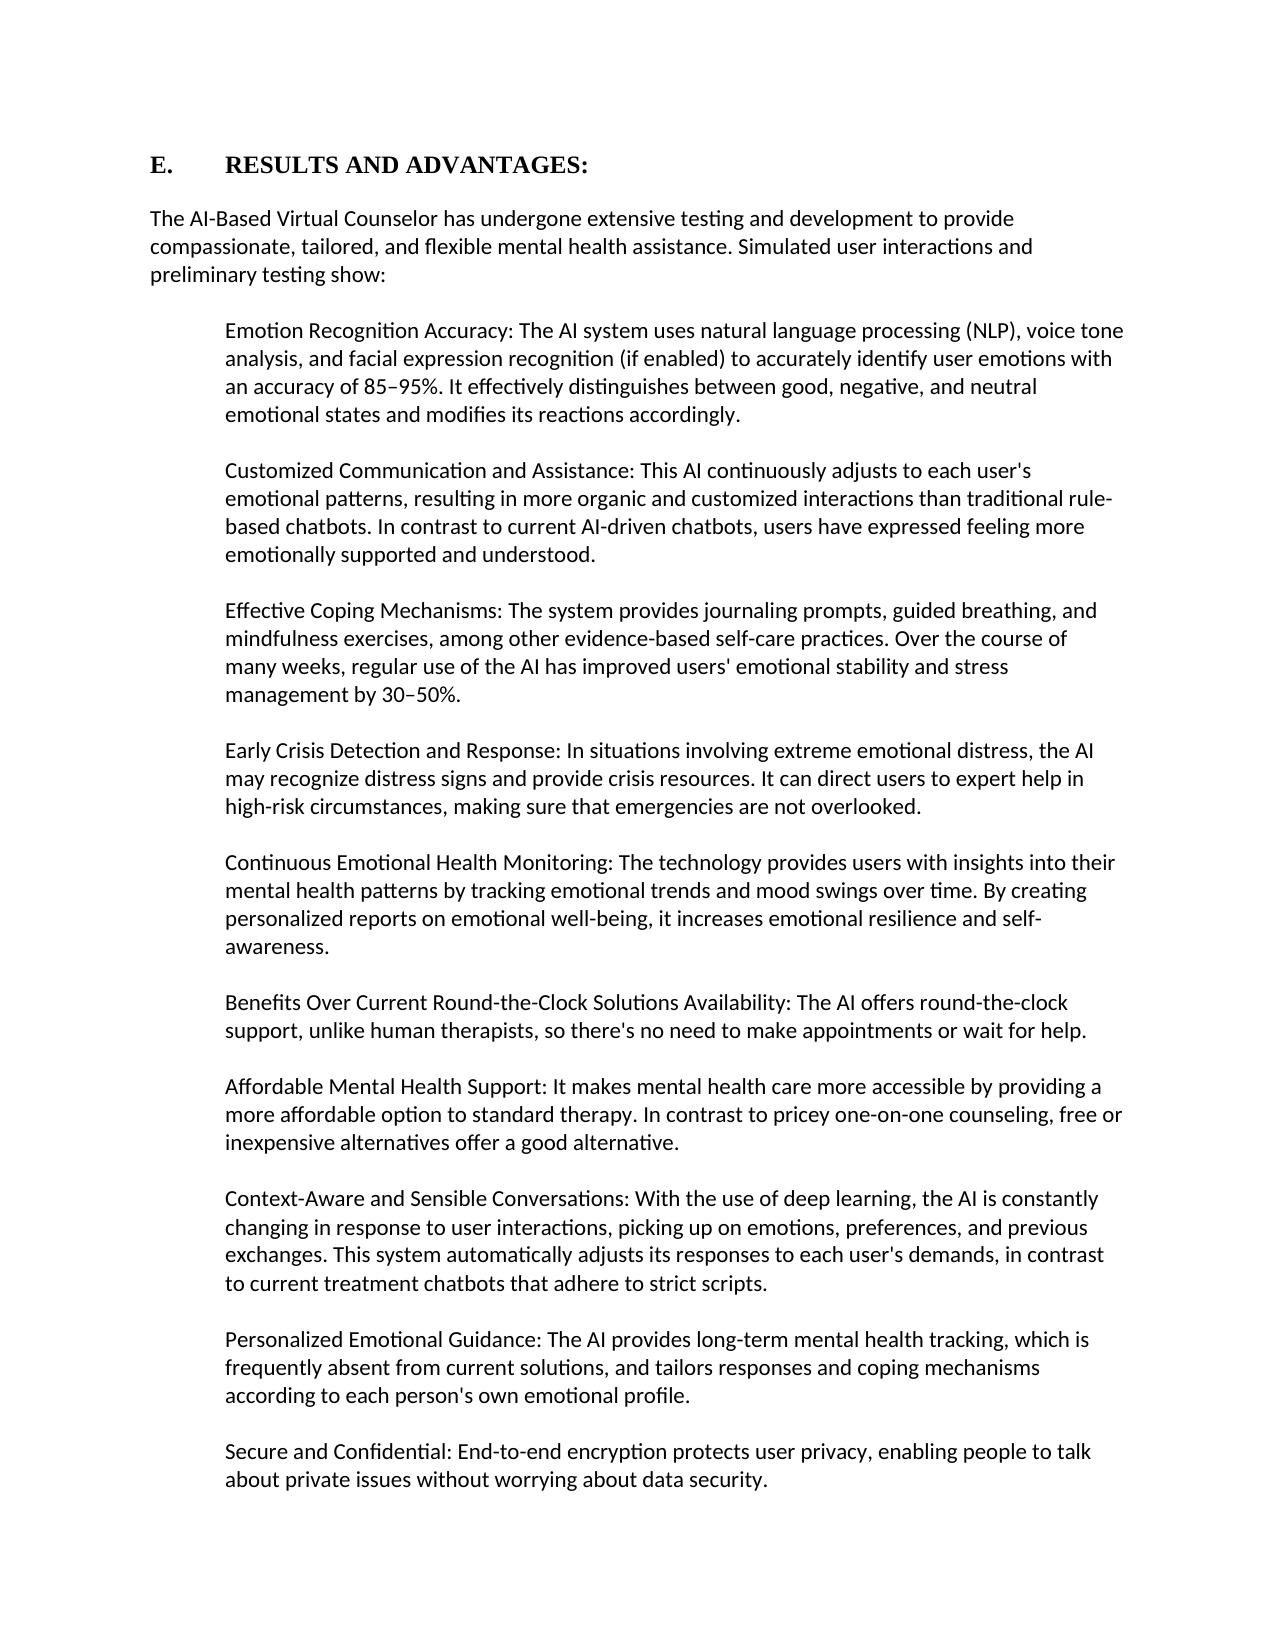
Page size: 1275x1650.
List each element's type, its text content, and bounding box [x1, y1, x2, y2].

text The AI-Based Virtual Counselor has undergone extensive testing and development to provide compassionate, tailored, and flexible mental health assistance. Simulated user interactions and preliminary testing show: [150, 204, 1125, 316]
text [225, 1325, 1125, 1493]
text Customized Communication and Assistance: This AI continuously adjusts to each user's emotional patterns, resulting in more organic and customized interactions than traditional rule-based chatbots. In contrast to current AI-driven chatbots, users have expressed feeling more emotionally supported and understood. [225, 456, 1125, 568]
text Affordable Mental Health Support: It makes mental health care more accessible by providing a more affordable option to standard therapy. In contrast to pricey one-on-one counseling, free or inexpensive alternatives offer a good alternative. [225, 1072, 1125, 1157]
text E. RESULTS AND ADVANTAGES: [150, 150, 1125, 179]
text Effective Coping Mechanisms: The system provides journaling prompts, guided breathing, and mindfulness exercises, among other evidence-based self-care practices. Over the course of many weeks, regular use of the AI has improved users' emotional stability and stress management by 30–50%. [225, 596, 1125, 708]
text Benefits Over Current Round-the-Clock Solutions Availability: The AI offers round-the-clock support, unlike human therapists, so there's no need to make appointments or wait for help. [225, 988, 1125, 1044]
text Emotion Recognition Accuracy: The AI system uses natural language processing (NLP), voice tone analysis, and facial expression recognition (if enabled) to accurately identify user emotions with an accuracy of 85–95%. It effectively distinguishes between good, negative, and neutral emotional states and modifies its reactions accordingly. [225, 316, 1125, 428]
text Early Crisis Detection and Response: In situations involving extreme emotional distress, the AI may recognize distress signs and provide crisis resources. It can direct users to expert help in high-risk circumstances, making sure that emergencies are not overlooked. [225, 736, 1125, 820]
text Context-Aware and Sensible Conversations: With the use of deep learning, the AI is constantly changing in response to user interactions, picking up on emotions, preferences, and previous exchanges. This system automatically adjusts its responses to each user's demands, in contrast to current treatment chatbots that adhere to strict scripts. [225, 1157, 1125, 1325]
text Continuous Emotional Health Monitoring: The technology provides users with insights into their mental health patterns by tracking emotional trends and mood swings over time. By creating personalized reports on emotional well-being, it increases emotional resilience and self-awareness. [225, 848, 1125, 960]
